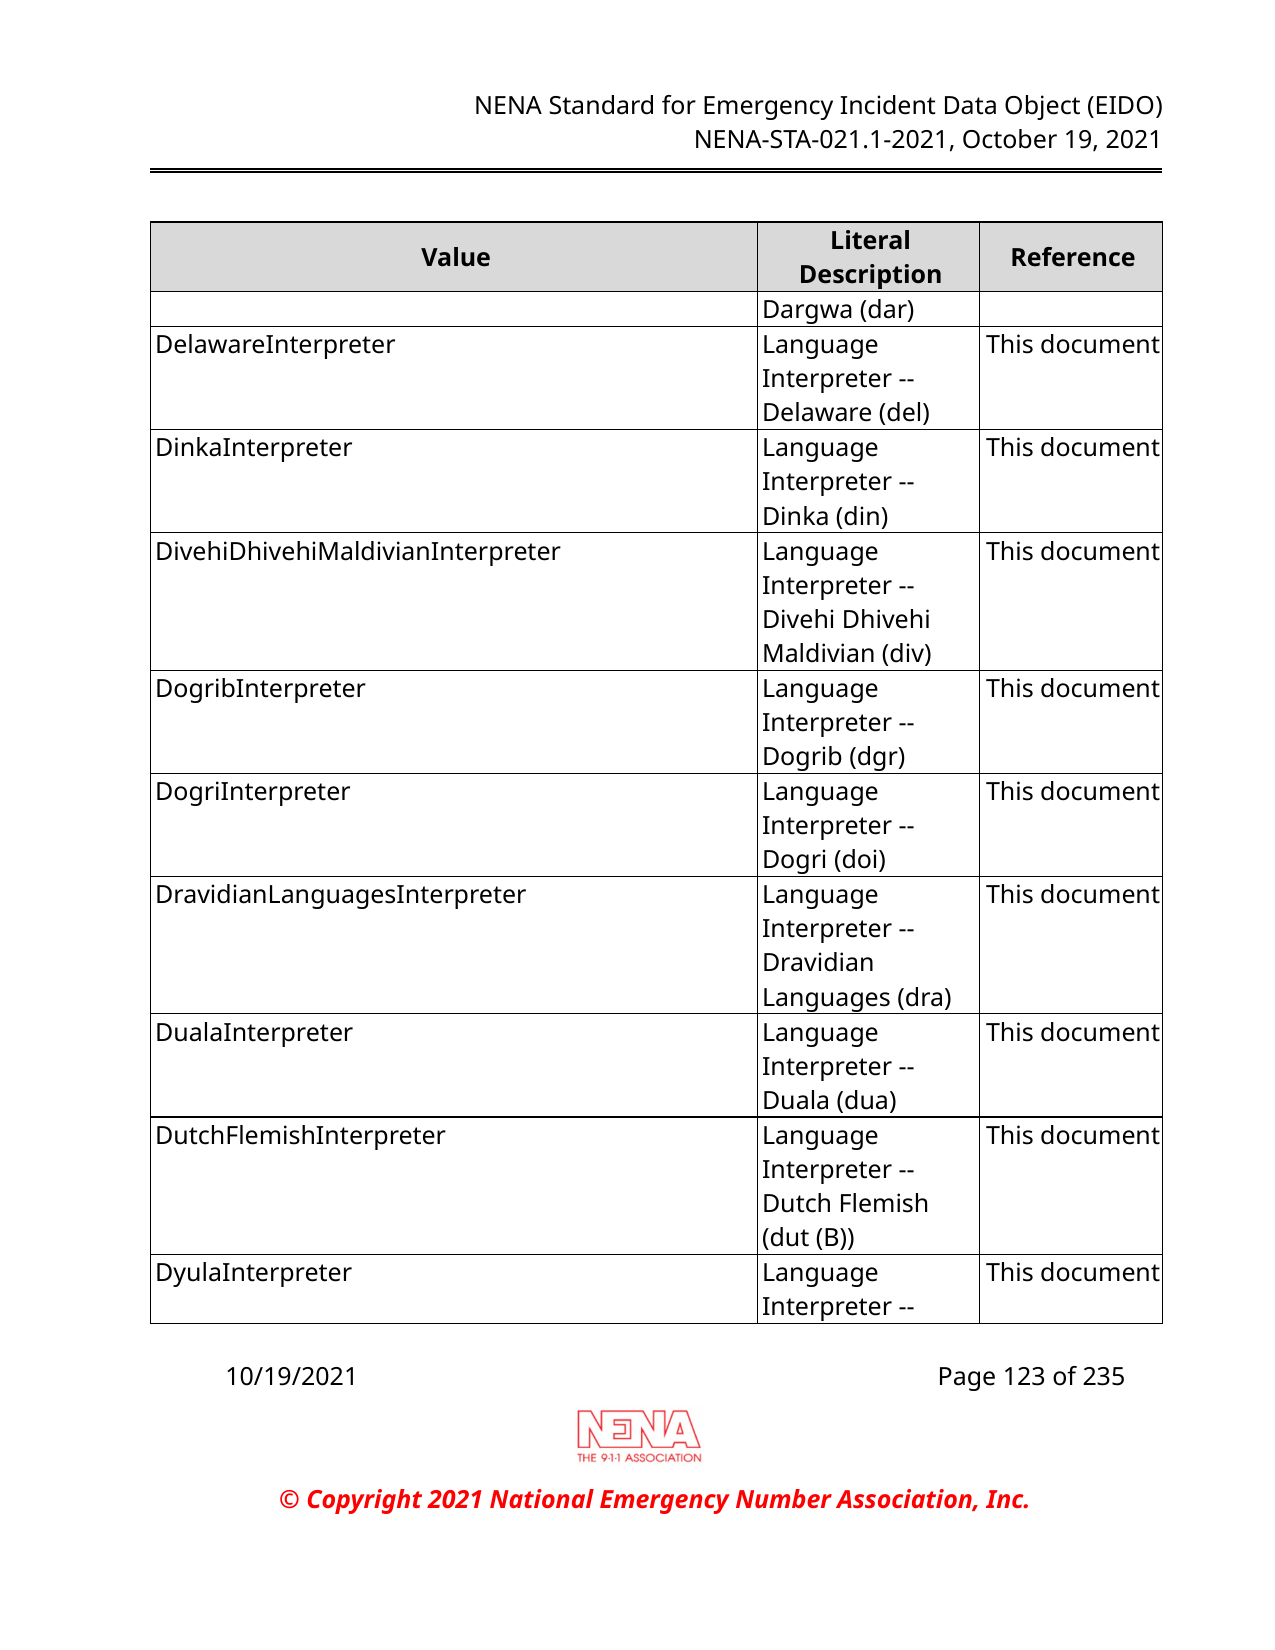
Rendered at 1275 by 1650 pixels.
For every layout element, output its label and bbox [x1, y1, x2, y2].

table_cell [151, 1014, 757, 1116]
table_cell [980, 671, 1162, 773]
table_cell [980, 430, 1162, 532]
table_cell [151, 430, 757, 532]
picture [569, 1404, 706, 1470]
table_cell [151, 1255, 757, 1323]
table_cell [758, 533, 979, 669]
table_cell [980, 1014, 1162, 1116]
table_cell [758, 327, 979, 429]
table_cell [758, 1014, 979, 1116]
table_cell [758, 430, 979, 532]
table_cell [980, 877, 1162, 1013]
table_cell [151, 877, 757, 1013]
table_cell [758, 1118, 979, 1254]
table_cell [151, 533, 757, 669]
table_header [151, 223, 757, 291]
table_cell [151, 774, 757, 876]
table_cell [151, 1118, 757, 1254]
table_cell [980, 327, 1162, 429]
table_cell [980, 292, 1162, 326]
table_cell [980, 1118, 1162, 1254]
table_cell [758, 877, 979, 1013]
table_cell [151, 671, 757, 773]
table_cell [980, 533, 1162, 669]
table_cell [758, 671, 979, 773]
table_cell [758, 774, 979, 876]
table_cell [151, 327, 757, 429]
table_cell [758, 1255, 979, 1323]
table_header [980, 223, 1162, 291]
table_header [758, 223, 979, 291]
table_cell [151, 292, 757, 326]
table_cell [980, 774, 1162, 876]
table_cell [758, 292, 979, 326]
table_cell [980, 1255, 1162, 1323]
